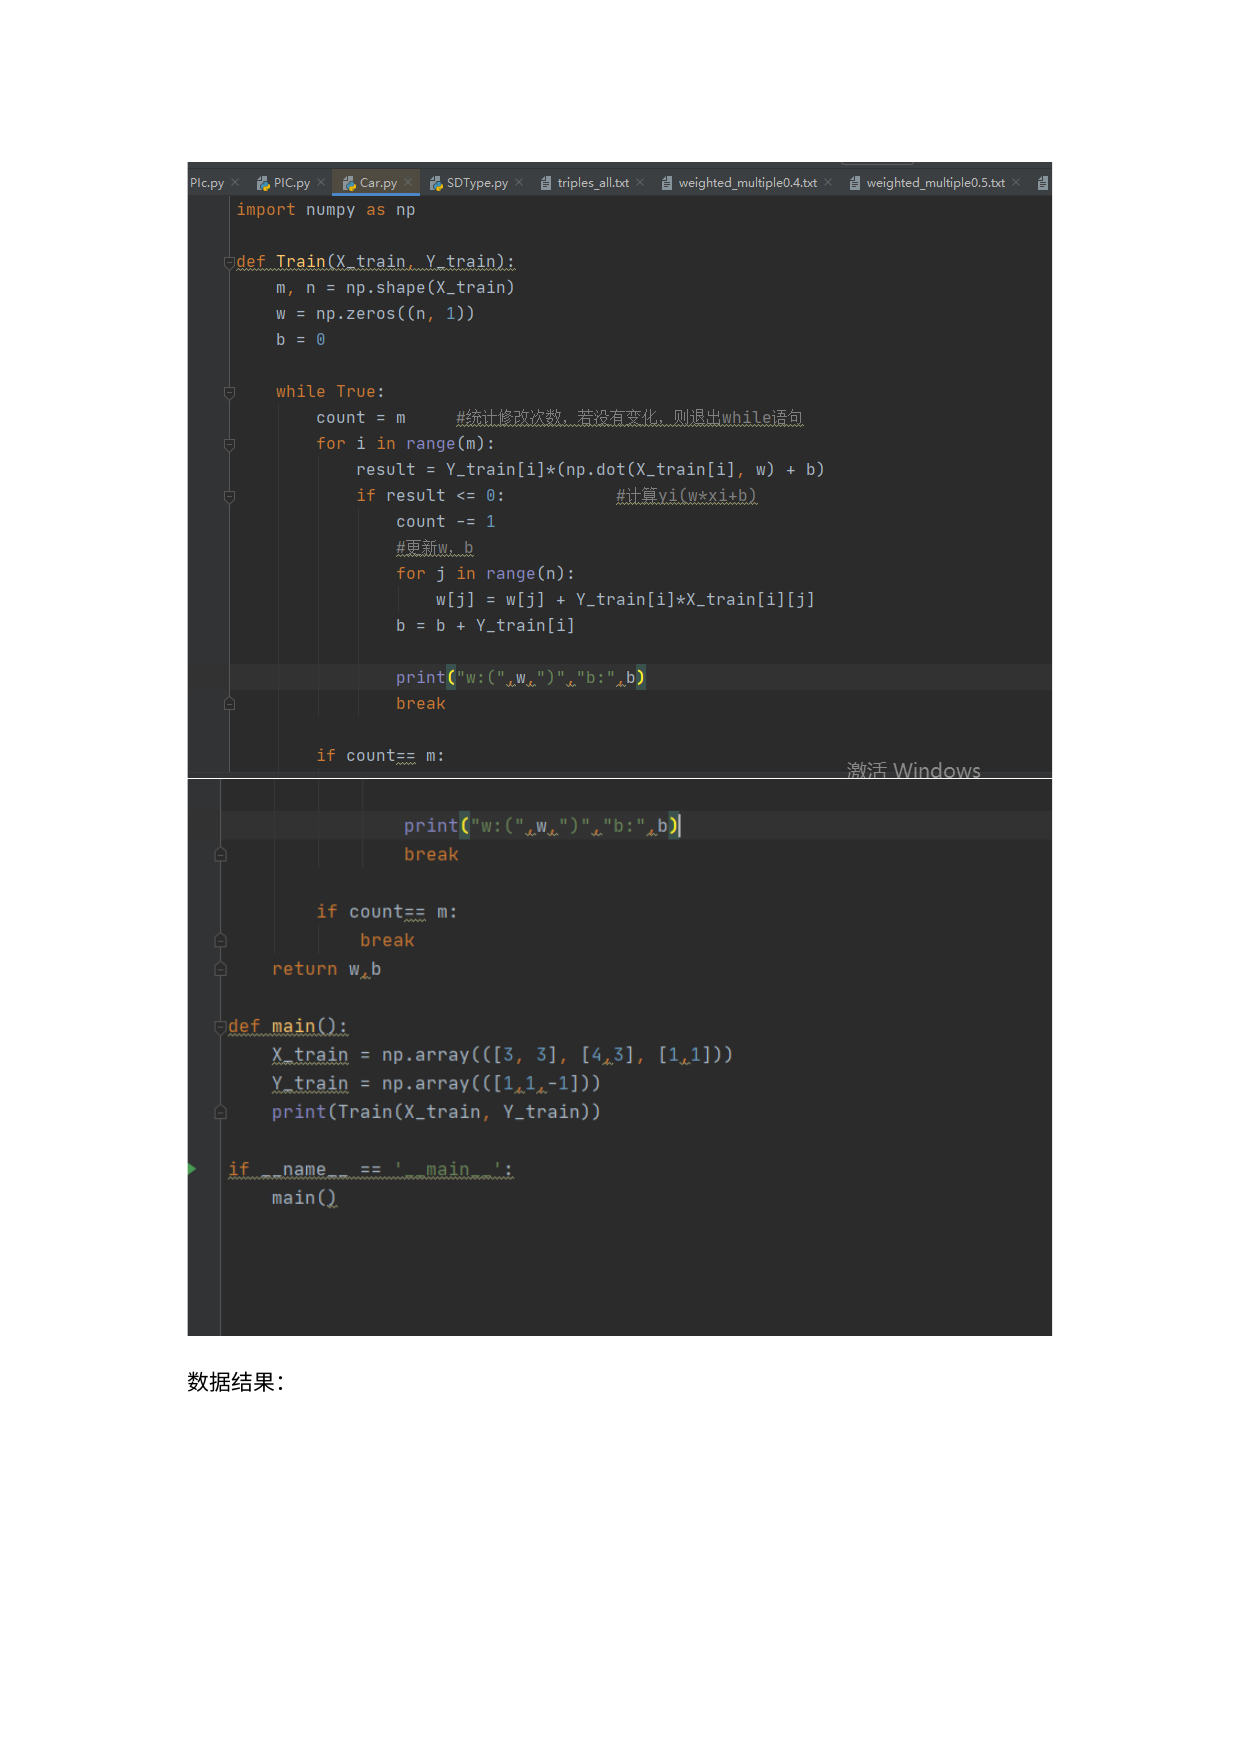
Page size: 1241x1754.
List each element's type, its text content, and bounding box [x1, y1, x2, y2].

picture [187, 779, 1053, 1336]
picture [187, 162, 1053, 778]
text 数据结果： [187, 1364, 1053, 1397]
